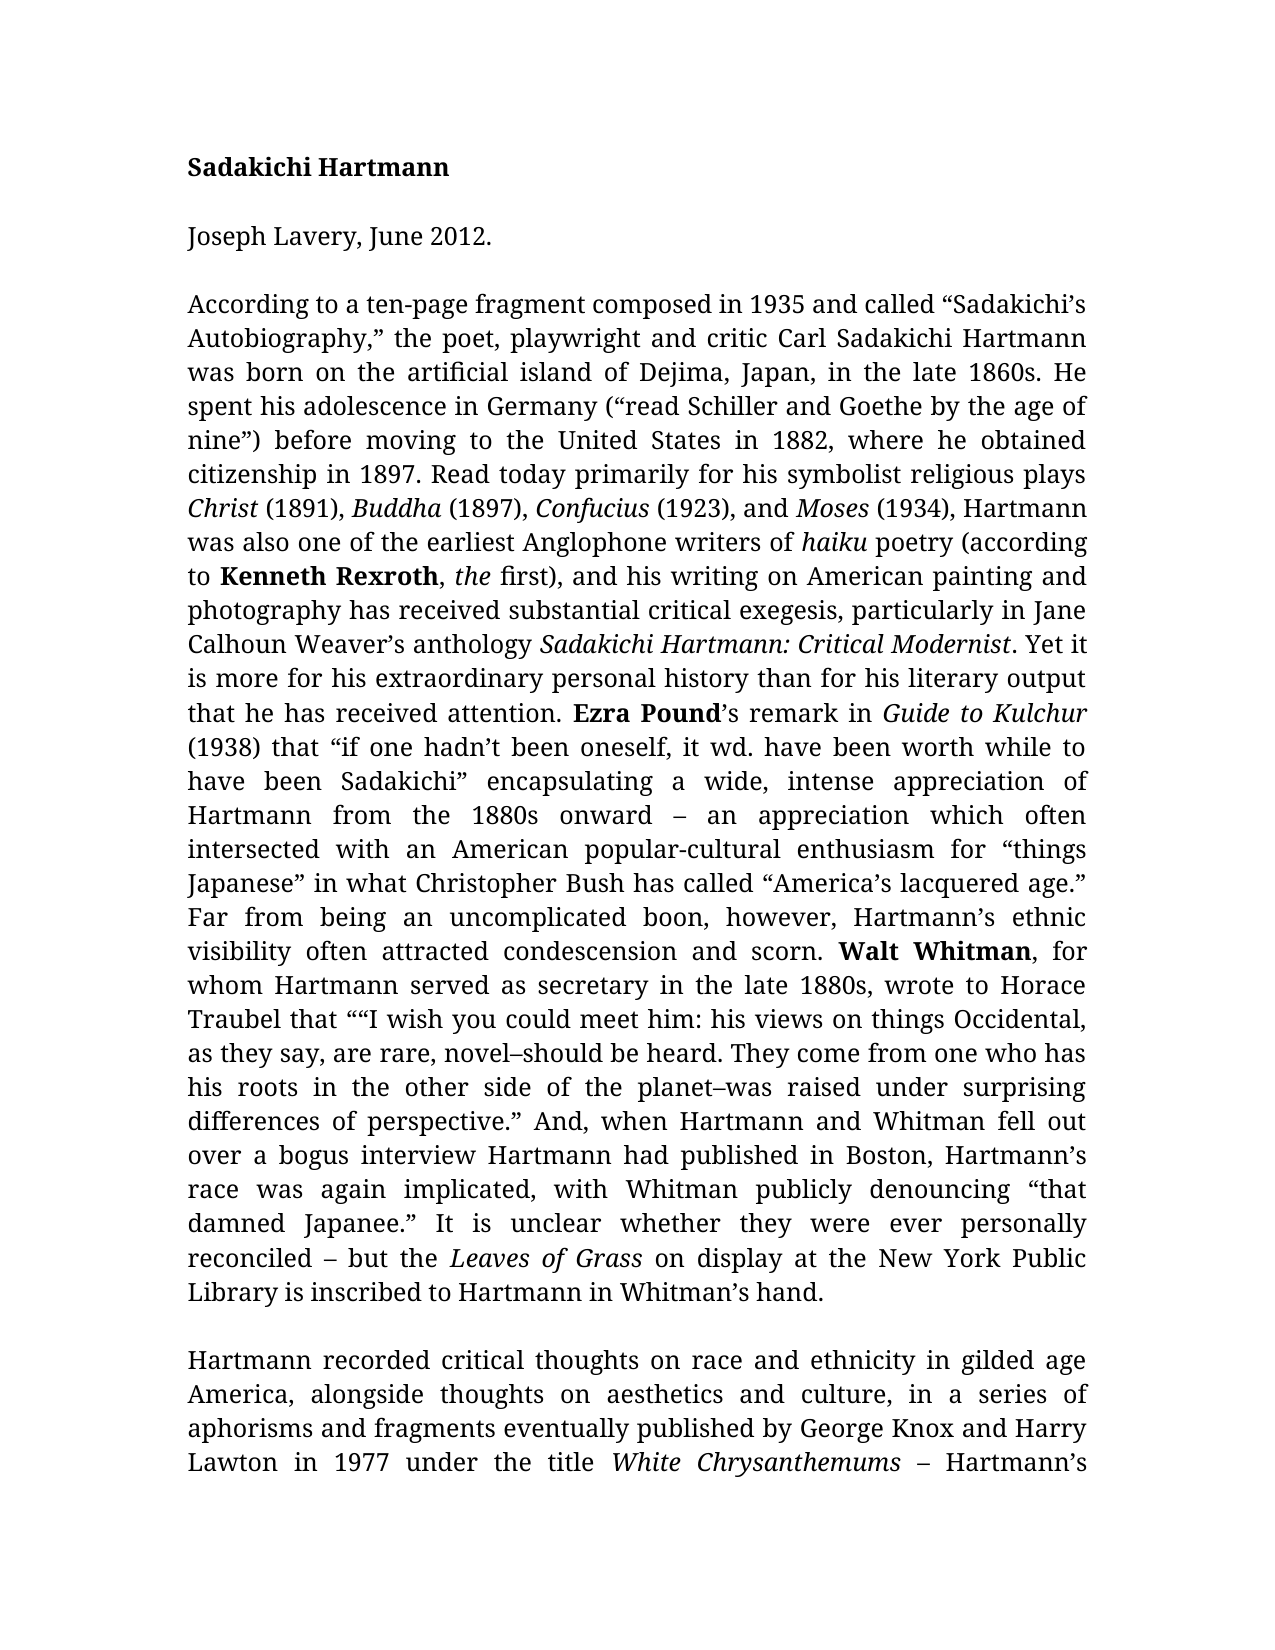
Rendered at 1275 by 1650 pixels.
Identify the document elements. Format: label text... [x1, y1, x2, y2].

text Joseph Lavery, June 2012. [187, 218, 1087, 252]
text According to a ten-page fragment composed in 1935 and called “Sadakichi’s Autobiography,” the poet, playwright and critic Carl Sadakichi Hartmann was born on the artificial island of Dejima, Japan, in the late 1860s. He spent his adolescence in Germany (“read Schiller and Goethe by the age of nine”) before moving to the United States in 1882, where he obtained citizenship in 1897. Read today primarily for his symbolist religious plays Christ (1891), Buddha (1897), Confucius (1923), and Moses (1934), Hartmann was also one of the earliest Anglophone writers of haiku poetry (according to Kenneth Rexroth, the first), and his writing on American painting and photography has received substantial critical exegesis, particularly in Jane Calhoun Weaver’s anthology Sadakichi Hartmann: Critical Modernist. Yet it is more for his extraordinary personal history than for his literary output that he has received attention. Ezra Pound’s remark in Guide to Kulchur (1938) that “if one hadn’t been oneself, it wd. have been worth while to have been Sadakichi” encapsulating a wide, intense appreciation of Hartmann from the 1880s onward – an appreciation which often intersected with an American popular-cultural enthusiasm for “things Japanese” in what Christopher Bush has called “America’s lacquered age.” Far from being an uncomplicated boon, however, Hartmann’s ethnic visibility often attracted condescension and scorn. Walt Whitman, for whom Hartmann served as secretary in the late 1880s, wrote to Horace Traubel that ““I wish you could meet him: his views on things Occidental, as they say, are rare, novel–should be heard. They come from one who has his roots in the other side of the planet–was raised under surprising differences of perspective.” And, when Hartmann and Whitman fell out over a bogus interview Hartmann had published in Boston, Hartmann’s race was again implicated, with Whitman publicly denouncing “that damned Japanee.” It is unclear whether they were ever personally reconciled – but the Leaves of Grass on display at the New York Public Library is inscribed to Hartmann in Whitman’s hand. [187, 286, 1087, 1308]
text Sadakichi Hartmann [187, 150, 1087, 184]
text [187, 1343, 1087, 1479]
